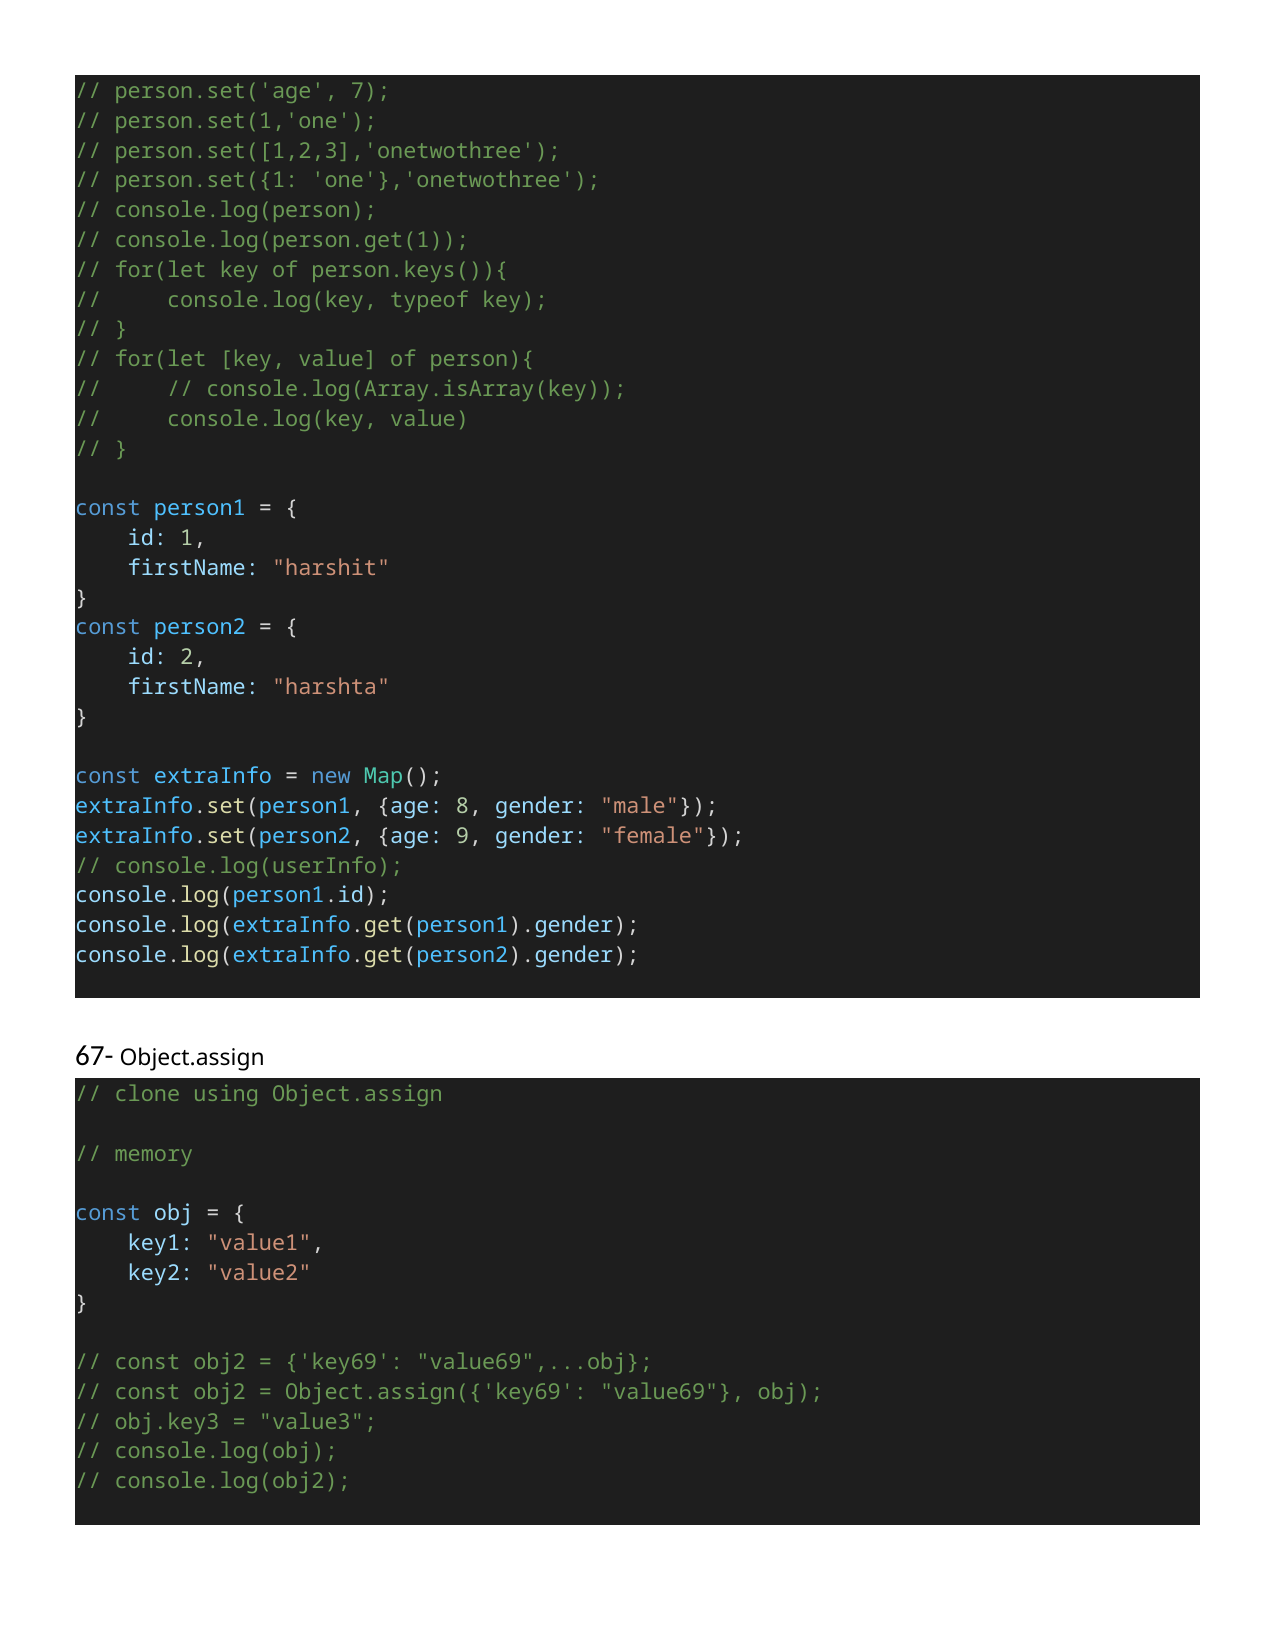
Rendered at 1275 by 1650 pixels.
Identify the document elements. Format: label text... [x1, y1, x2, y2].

text console.log(person1.id); [75, 879, 1200, 909]
text // const obj2 = {'key69': "value69",...obj}; [75, 1346, 1200, 1376]
text id: 1, [75, 522, 1200, 552]
text firstName: "harshta" [75, 671, 1200, 701]
text // console.log(userInfo); [75, 849, 1200, 879]
text // person.set('age', 7); [75, 75, 1200, 105]
text const obj = { [75, 1197, 1200, 1227]
text // clone using Object.assign [75, 1078, 1200, 1108]
text 67- Object.assign [75, 1037, 1200, 1073]
text extraInfo.set(person2, {age: 9, gender: "female"}); [75, 820, 1200, 849]
text // person.set(1,'one'); [75, 105, 1200, 134]
text // console.log(person.get(1)); [75, 224, 1200, 254]
text // const obj2 = Object.assign({'key69': "value69"}, obj); [75, 1376, 1200, 1406]
text // // console.log(Array.isArray(key)); [75, 373, 1200, 403]
text key1: "value1", [75, 1227, 1200, 1257]
text const extraInfo = new Map(); [75, 760, 1200, 790]
text // obj.key3 = "value3"; [75, 1406, 1200, 1435]
text // for(let key of person.keys()){ [75, 254, 1200, 283]
text } [75, 1286, 1200, 1316]
text } [75, 581, 1200, 611]
text key2: "value2" [75, 1257, 1200, 1286]
text // } [75, 432, 1200, 462]
text extraInfo.set(person1, {age: 8, gender: "male"}); [75, 790, 1200, 820]
text // console.log(key, value) [75, 403, 1200, 432]
text // } [75, 313, 1200, 343]
text // memory [75, 1137, 1200, 1167]
text // console.log(key, typeof key); [75, 283, 1200, 313]
text // person.set([1,2,3],'onetwothree'); [75, 134, 1200, 164]
text // console.log(person); [75, 194, 1200, 224]
text } [75, 701, 1200, 730]
text // person.set({1: 'one'},'onetwothree'); [75, 164, 1200, 194]
text id: 2, [75, 641, 1200, 671]
text console.log(extraInfo.get(person1).gender); [75, 909, 1200, 939]
text // console.log(obj); [75, 1435, 1200, 1465]
text firstName: "harshit" [75, 552, 1200, 581]
text const person2 = { [75, 611, 1200, 641]
text // for(let [key, value] of person){ [75, 343, 1200, 373]
text const person1 = { [75, 492, 1200, 522]
text // console.log(obj2); [75, 1465, 1200, 1495]
text console.log(extraInfo.get(person2).gender); [75, 939, 1200, 969]
